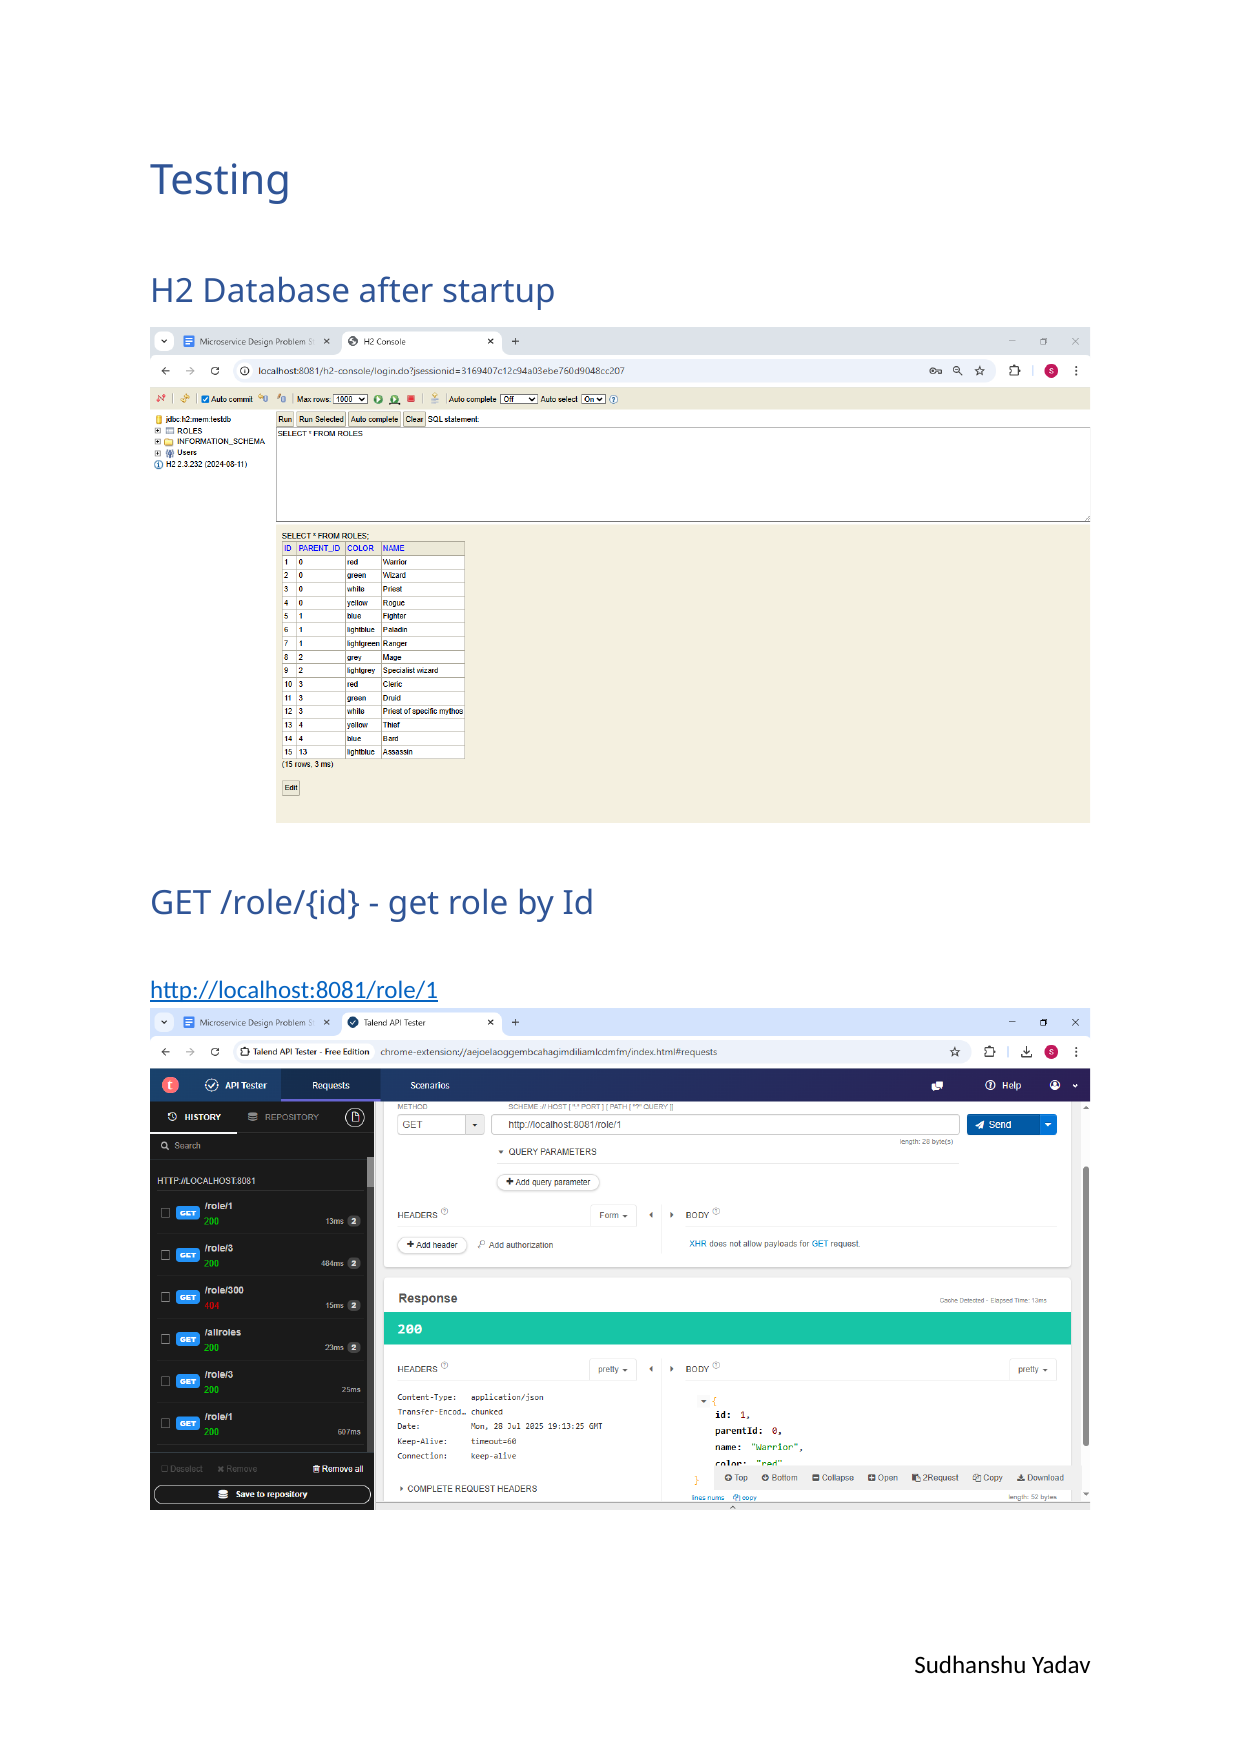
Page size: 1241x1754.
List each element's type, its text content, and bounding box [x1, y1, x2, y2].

picture [150, 1008, 1091, 1510]
text http://localhost:8081/role/1 [150, 974, 1090, 1004]
subtitle GET /role/{id} - get role by Id [150, 878, 1090, 924]
subtitle H2 Database after startup [150, 267, 1090, 312]
picture [150, 327, 1091, 823]
subtitle Testing [150, 150, 1090, 207]
